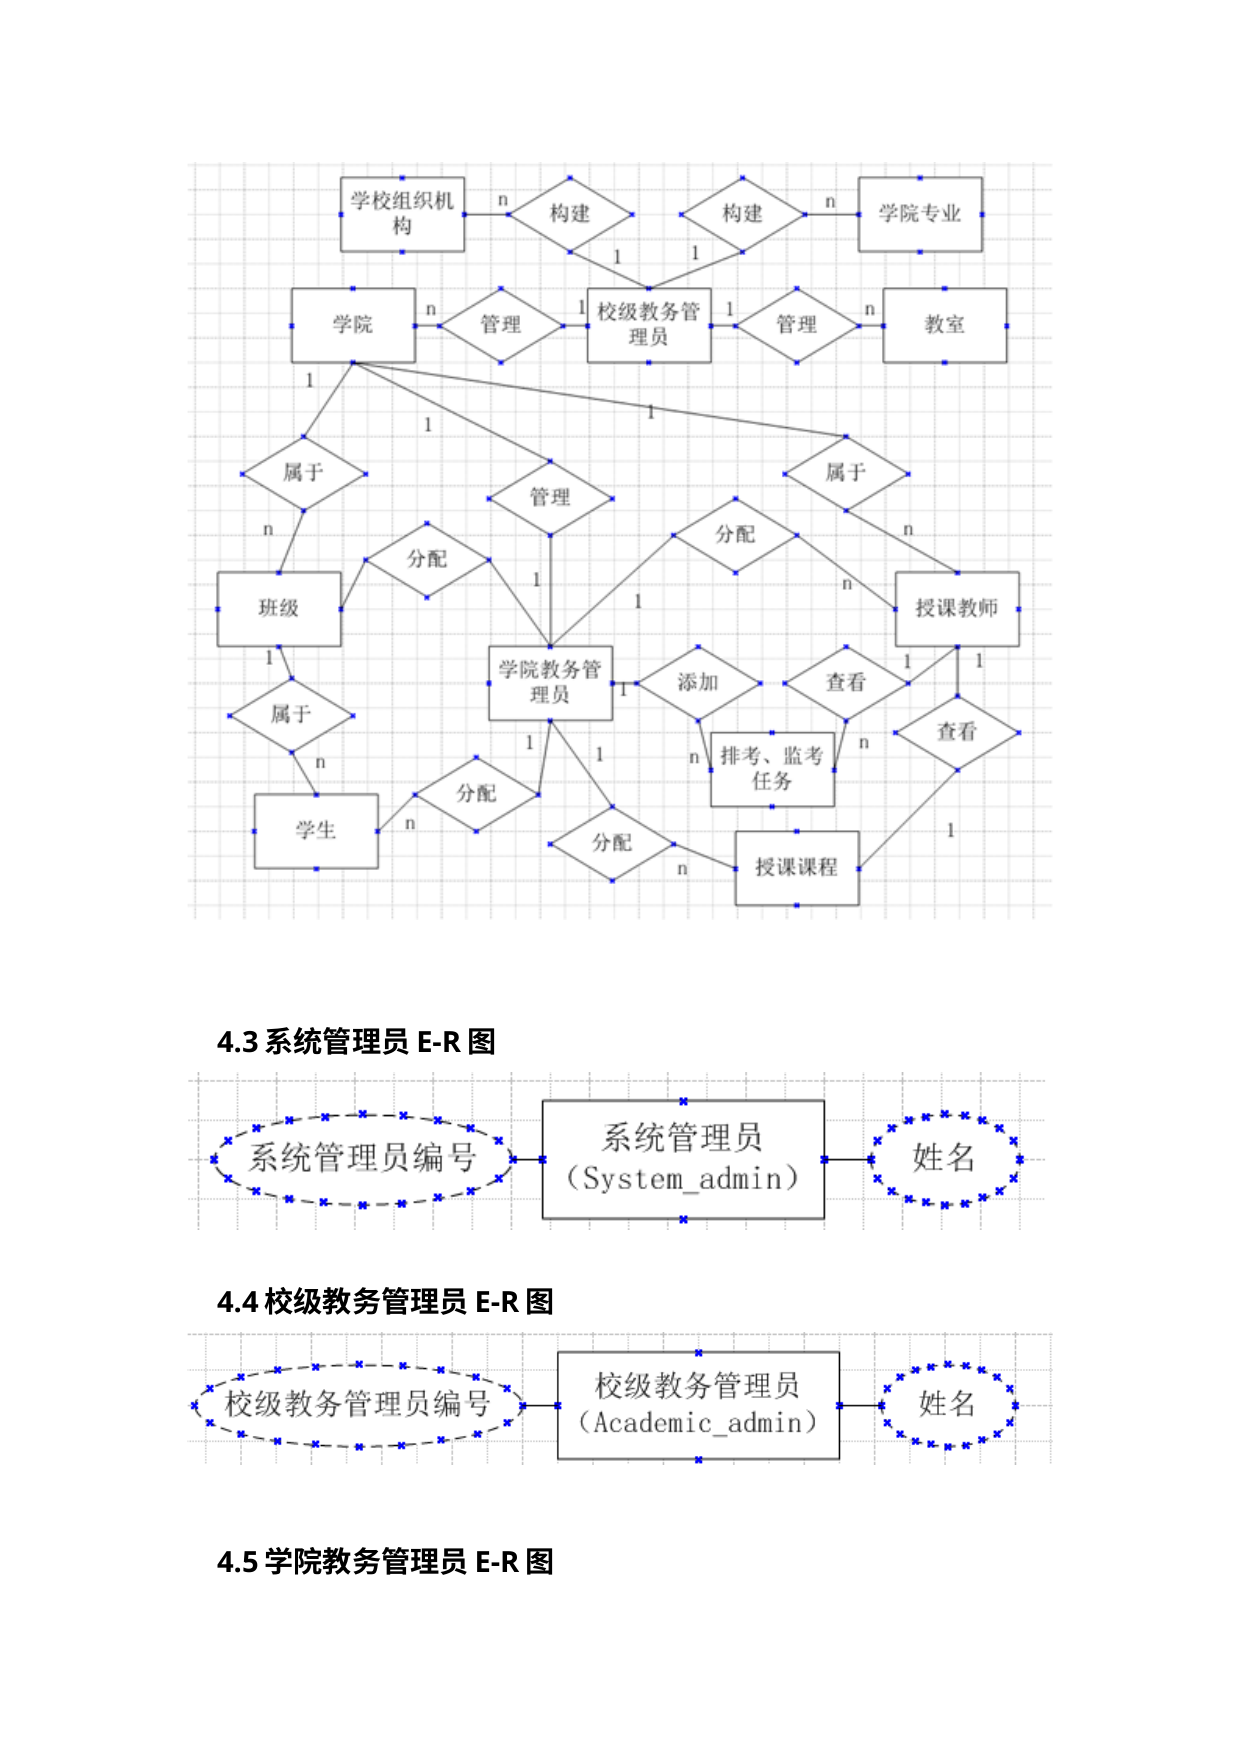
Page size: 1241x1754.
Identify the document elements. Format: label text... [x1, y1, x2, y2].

text 4.3系统管理员E-R图 [187, 1007, 1053, 1072]
picture [187, 162, 1053, 920]
picture [187, 1332, 1053, 1465]
text 4.4校级教务管理员E-R图 [187, 1267, 1053, 1332]
picture [187, 1072, 1046, 1230]
text 4.5学院教务管理员E-R图 [187, 1527, 1053, 1592]
